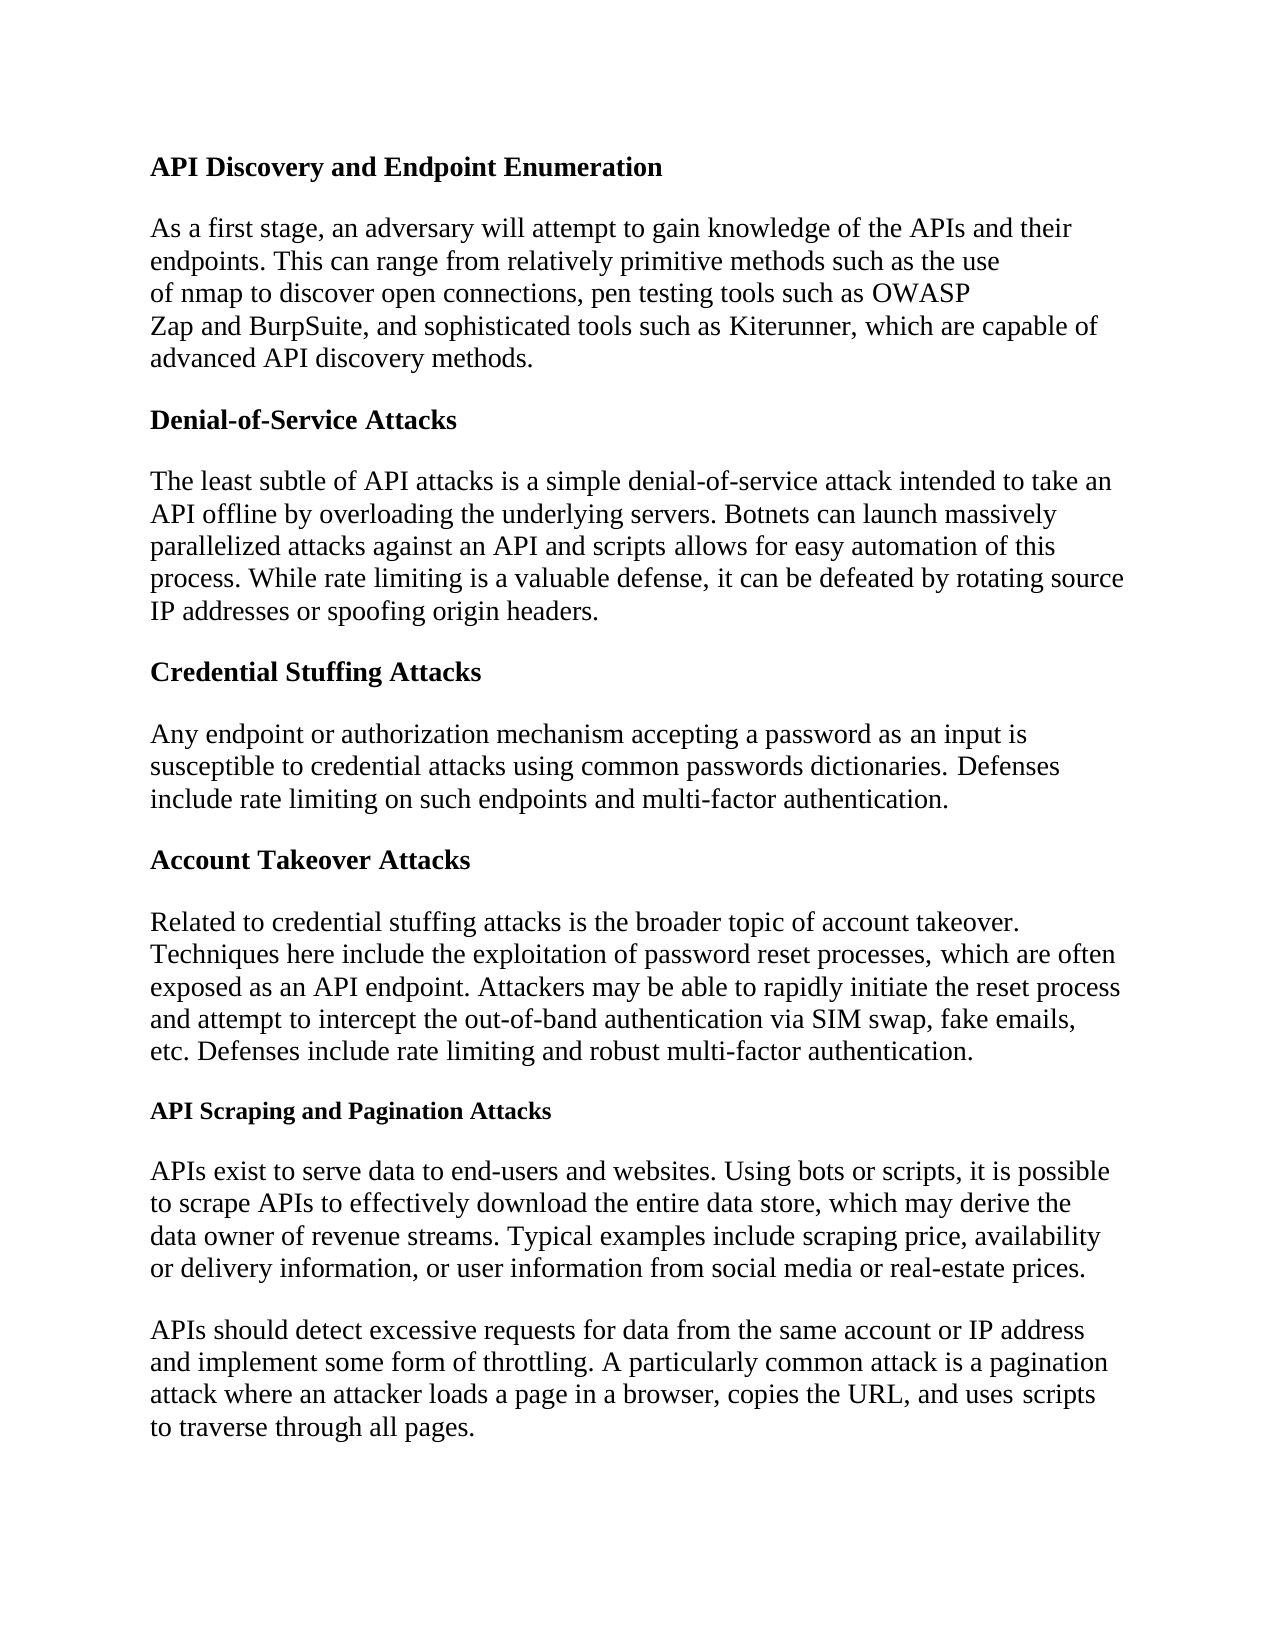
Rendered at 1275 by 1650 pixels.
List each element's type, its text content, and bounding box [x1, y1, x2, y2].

text APIs exist to serve data to end-users and websites. Using bots or scripts, it is possible to scrape APIs to effectively download the entire data store, which may derive the data owner of revenue streams. Typical examples include scraping price, availability or delivery information, or user information from social media or real-estate prices. [150, 1154, 1125, 1283]
text APIs should detect excessive requests for data from the same account or IP address and implement some form of throttling. A particularly common attack is a pagination attack where an attacker loads a page in a browser, copies the URL, and uses scripts to traverse through all pages. [150, 1313, 1125, 1442]
text API Discovery and Endpoint Enumeration [150, 150, 1125, 182]
text Any endpoint or authorization mechanism accepting a password as an input is susceptible to credential attacks using common passwords dictionaries. Defenses include rate limiting on such endpoints and multi-factor authentication. [150, 717, 1125, 814]
text Denial-of-Service Attacks [150, 403, 1125, 435]
text The least subtle of API attacks is a simple denial-of-service attack intended to take an API offline by overloading the underlying servers. Botnets can launch massively parallelized attacks against an API and scripts allows for easy automation of this process. While rate limiting is a valuable defense, it can be defeated by rotating source IP addresses or spoofing origin headers. [150, 464, 1125, 626]
text As a first stage, an adversary will attempt to gain knowledge of the APIs and their endpoints. This can range from relatively primitive methods such as the use of nmap to discover open connections, pen testing tools such as OWASP Zap and BurpSuite, and sophisticated tools such as Kiterunner, which are capable of advanced API discovery methods. [150, 212, 1125, 373]
text Related to credential stuffing attacks is the broader topic of account takeover. Techniques here include the exploitation of password reset processes, which are often exposed as an API endpoint. Attackers may be able to rapidly initiate the reset process and attempt to intercept the out-of-band authentication via SIM swap, fake emails, etc. Defenses include rate limiting and robust multi-factor authentication. [150, 905, 1125, 1067]
text API Scraping and Pagination Attacks [150, 1096, 1125, 1125]
text Account Takeover Attacks [150, 843, 1125, 876]
text Credential Stuffing Attacks [150, 655, 1125, 688]
